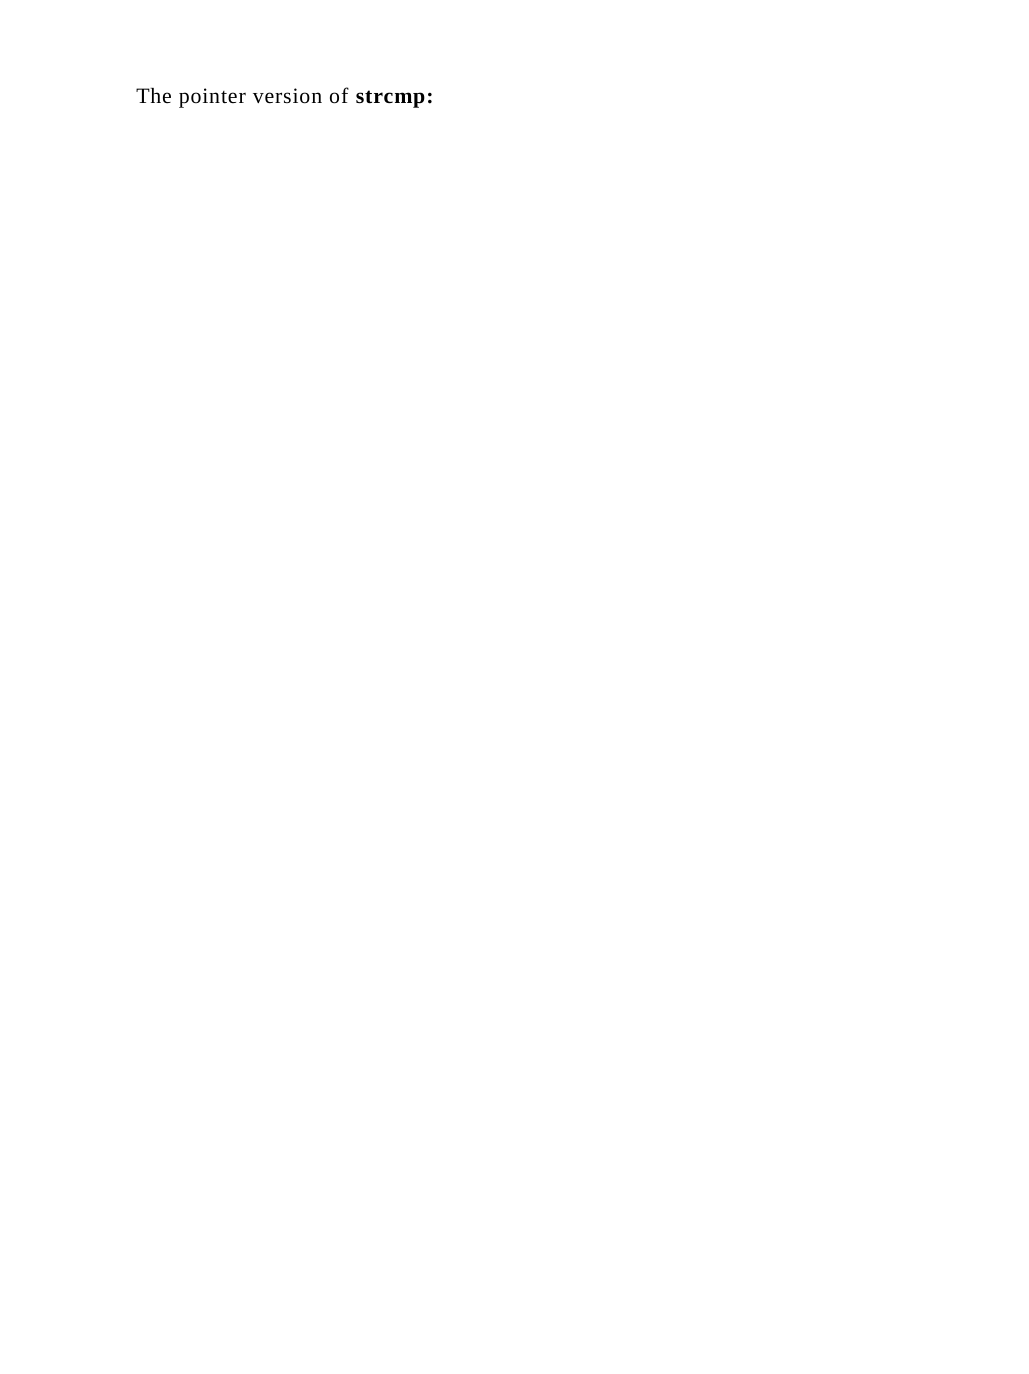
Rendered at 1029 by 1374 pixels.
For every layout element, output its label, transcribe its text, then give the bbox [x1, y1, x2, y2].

text The pointer version of strcmp: [136, 83, 881, 108]
